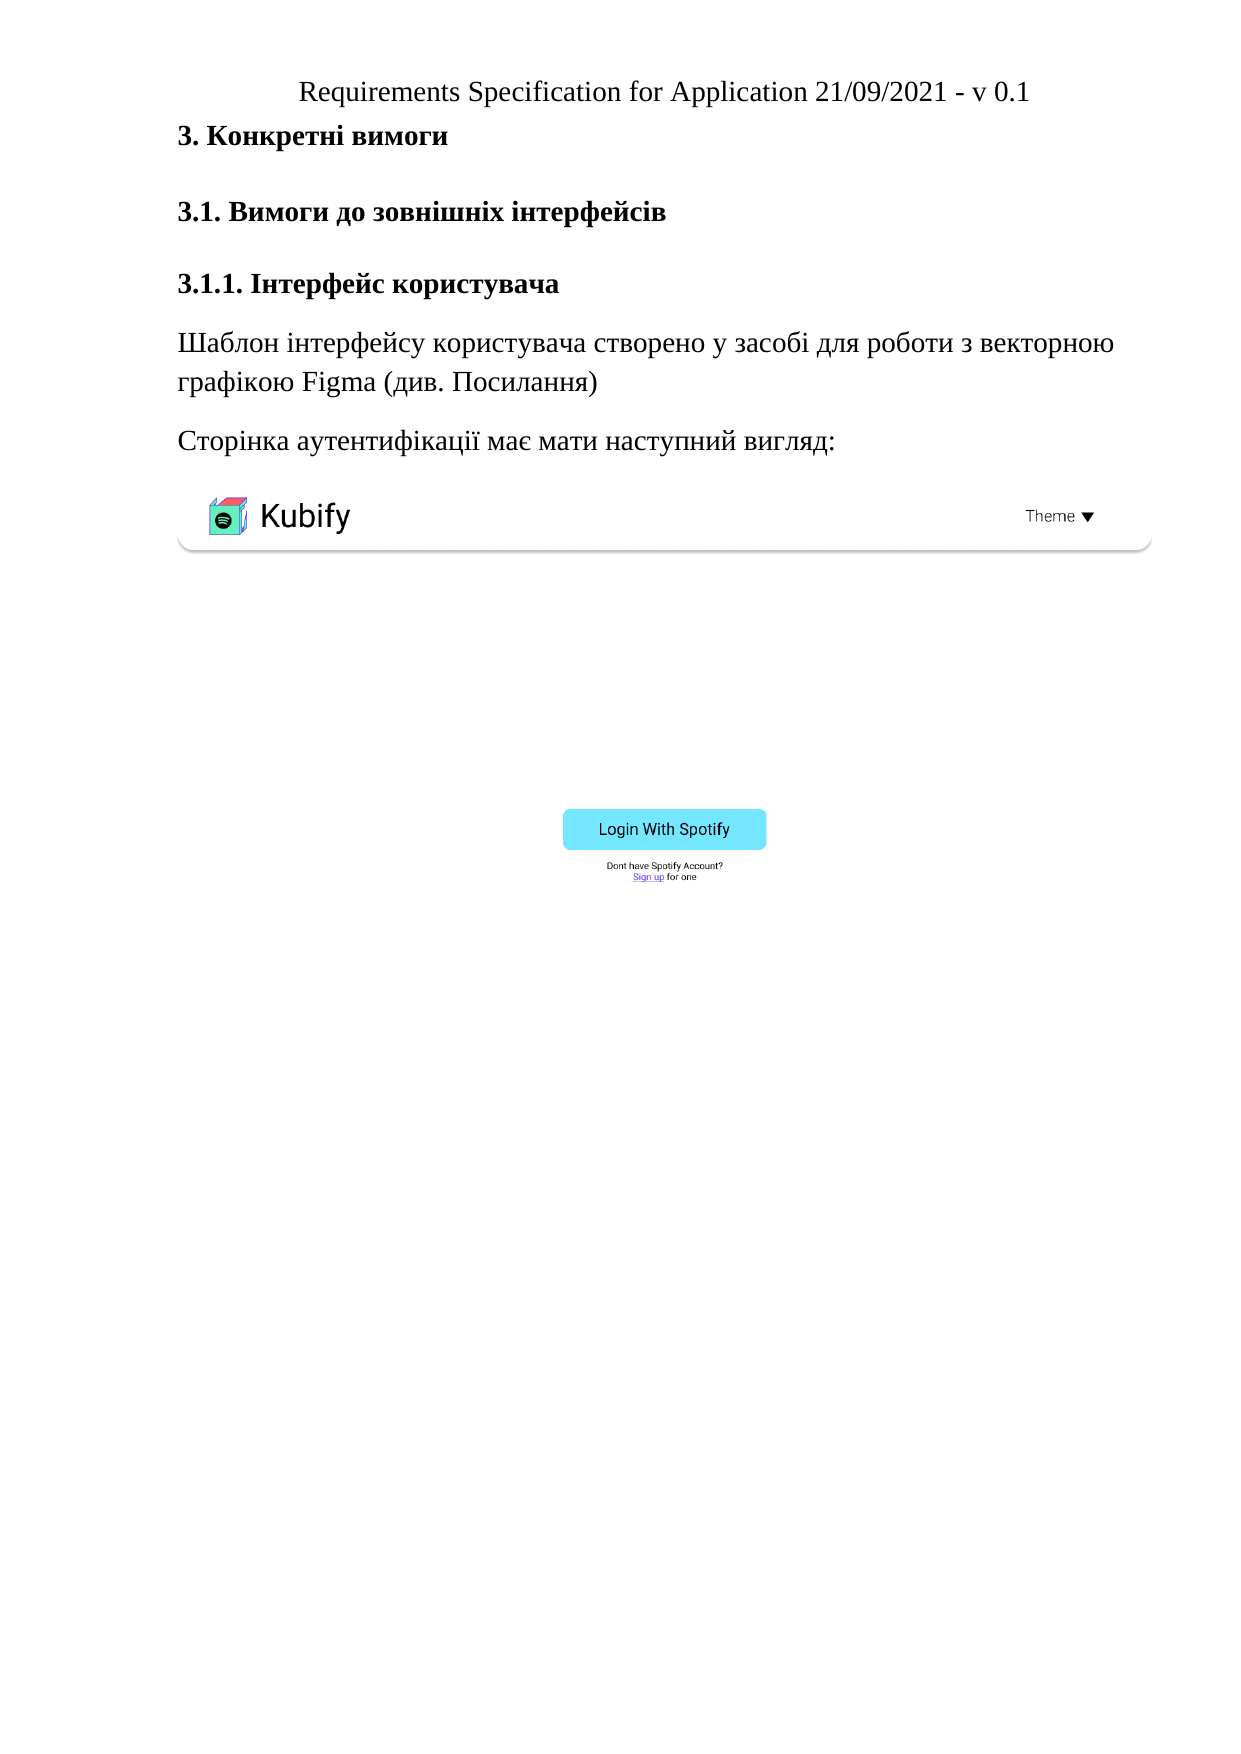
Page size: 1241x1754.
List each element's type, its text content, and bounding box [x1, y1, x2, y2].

subtitle 3.1. Вимоги до зовнішніх інтерфейсів [177, 194, 1152, 228]
subtitle 3.1.1. Інтерфейс користувача [177, 266, 1152, 299]
text Сторінка аутентифікації має мати наступний вигляд: [177, 423, 1152, 457]
text Шаблон інтерфейсу користувача створено у засобі для роботи з векторною графікою Figma (див. Посилання) [177, 325, 1152, 397]
picture [177, 482, 1152, 1176]
subtitle 3. Конкретні вимоги [177, 118, 1152, 152]
